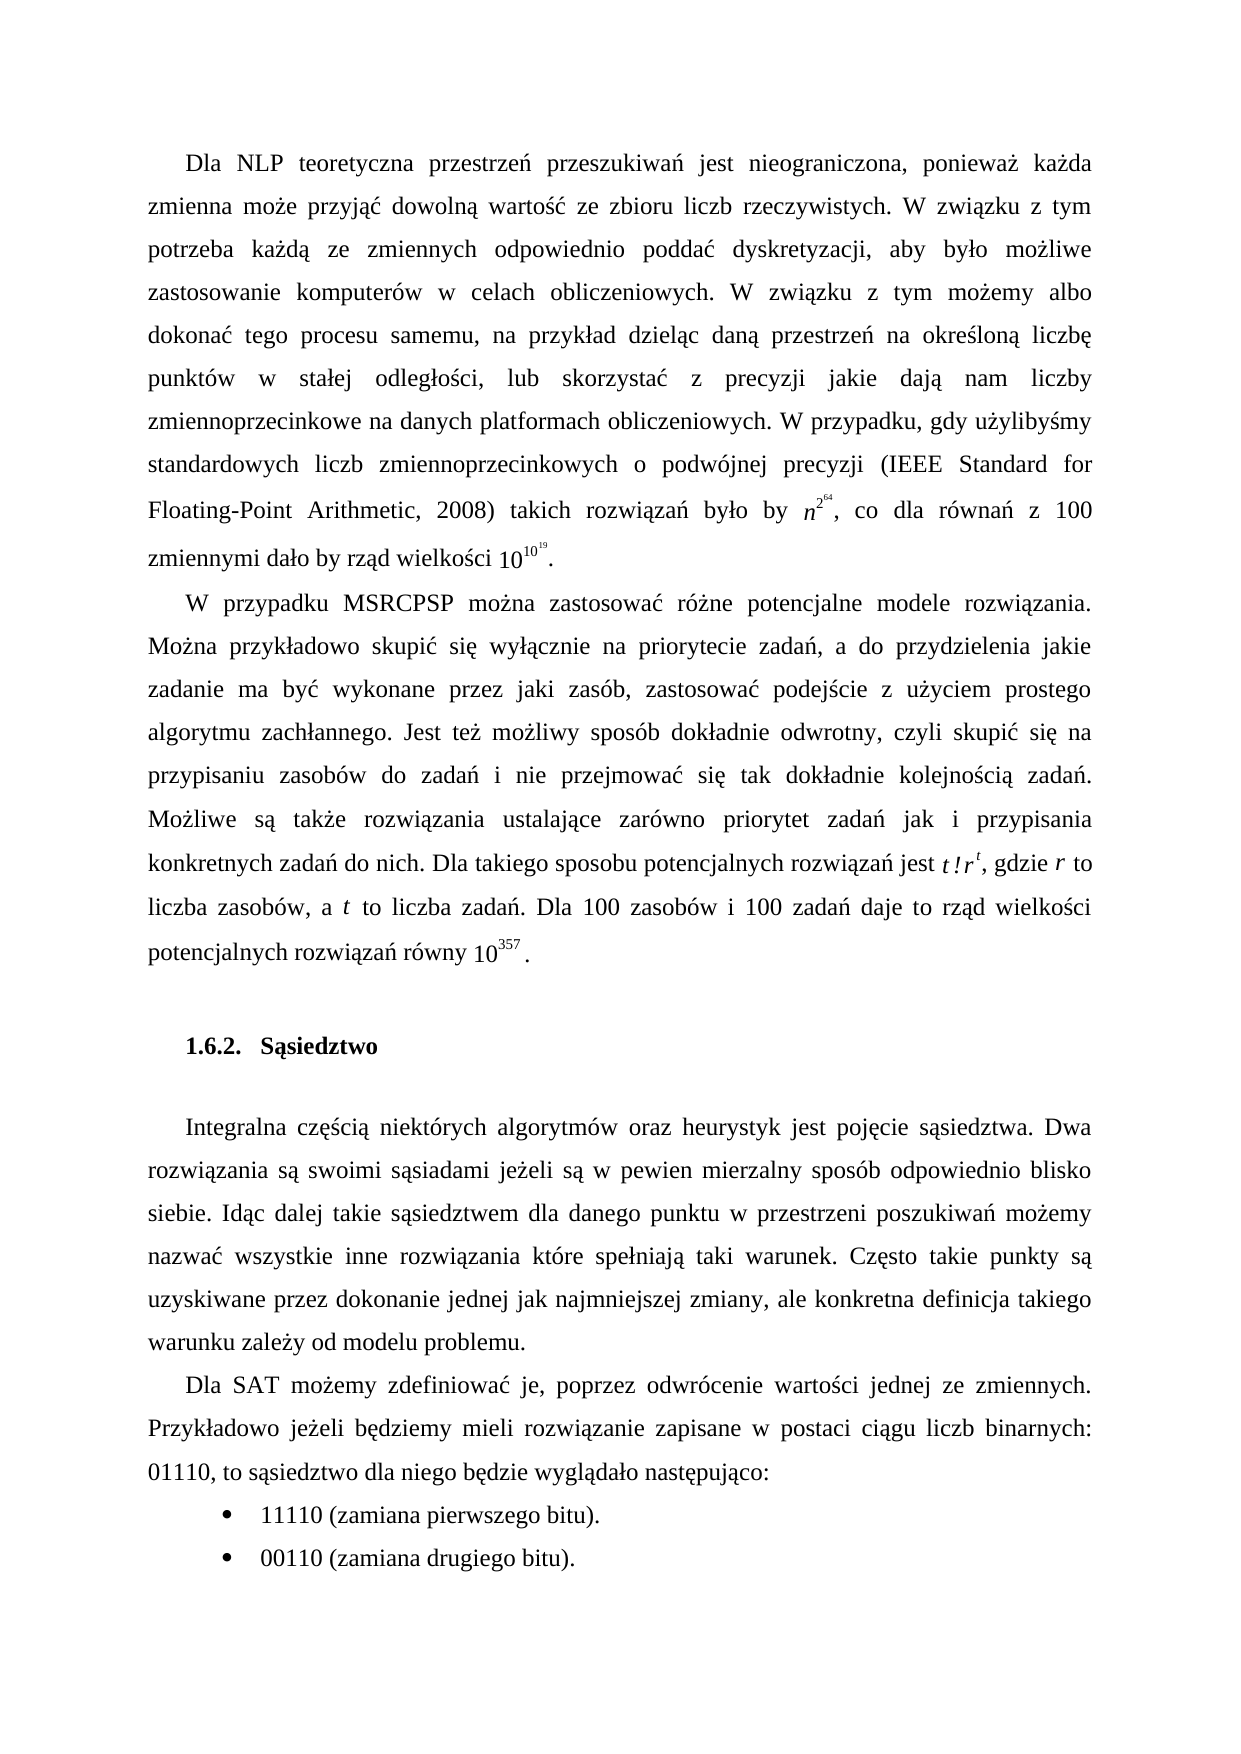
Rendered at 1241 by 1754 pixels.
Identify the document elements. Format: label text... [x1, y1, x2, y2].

text Dla SAT możemy zdefiniować je, poprzez odwrócenie wartości jednej ze zmiennych. Przykładowo jeżeli będziemy mieli rozwiązanie zapisane w postaci ciągu liczb binarnych: 01110, to sąsiedztwo dla niego będzie wyglądało następująco: [148, 1370, 1093, 1485]
list 00110 (zamiana drugiego bitu). [223, 1543, 1093, 1572]
subtitle Sąsiedztwo [185, 1031, 1093, 1060]
text W przypadku MSRCPSP można zastosować różne potencjalne modele rozwiązania. Można przykładowo skupić się wyłącznie na priorytecie zadań, a do przydzielenia jakie zadanie ma być wykonane przez jaki zasób, zastosować podejście z użyciem prostego algorytmu zachłannego. Jest też możliwy sposób dokładnie odwrotny, czyli skupić się na przypisaniu zasobów do zadań i nie przejmować się tak dokładnie kolejnością zadań. Możliwe są także rozwiązania ustalające zarówno priorytet zadań jak i przypisania konkretnych zadań do nich. Dla takiego sposobu potencjalnych rozwiązań jest , gdzie to liczba zasobów, a to liczba zadań. Dla 100 zasobów i 100 zadań daje to rząd wielkości potencjalnych rozwiązań równy [148, 588, 1093, 967]
text Integralna częścią niektórych algorytmów oraz heurystyk jest pojęcie sąsiedztwa. Dwa rozwiązania są swoimi sąsiadami jeżeli są w pewien mierzalny sposób odpowiednio blisko siebie. Idąc dalej takie sąsiedztwem dla danego punktu w przestrzeni poszukiwań możemy nazwać wszystkie inne rozwiązania które spełniają taki warunek. Często takie punkty są uzyskiwane przez dokonanie jednej jak najmniejszej zmiany, ale konkretna definicja takiego warunku zależy od modelu problemu. [148, 1112, 1093, 1356]
text Dla NLP teoretyczna przestrzeń przeszukiwań jest nieograniczona, ponieważ każda zmienna może przyjąć dowolną wartość ze zbioru liczb rzeczywistych. W związku z tym potrzeba każdą ze zmiennych odpowiednio poddać dyskretyzacji, aby było możliwe zastosowanie komputerów w celach obliczeniowych. W związku z tym możemy albo dokonać tego procesu samemu, na przykład dzieląc daną przestrzeń na określoną liczbę punktów w stałej odległości, lub skorzystać z precyzji jakie dają nam liczby zmiennoprzecinkowe na danych platformach obliczeniowych. W przypadku, gdy użylibyśmy standardowych liczb zmiennoprzecinkowych o podwójnej precyzji takich rozwiązań było by , co dla równań z 100 zmiennymi dało by rząd wielkości . [148, 148, 1093, 574]
list 11110 (zamiana pierwszego bitu). [223, 1500, 1093, 1528]
